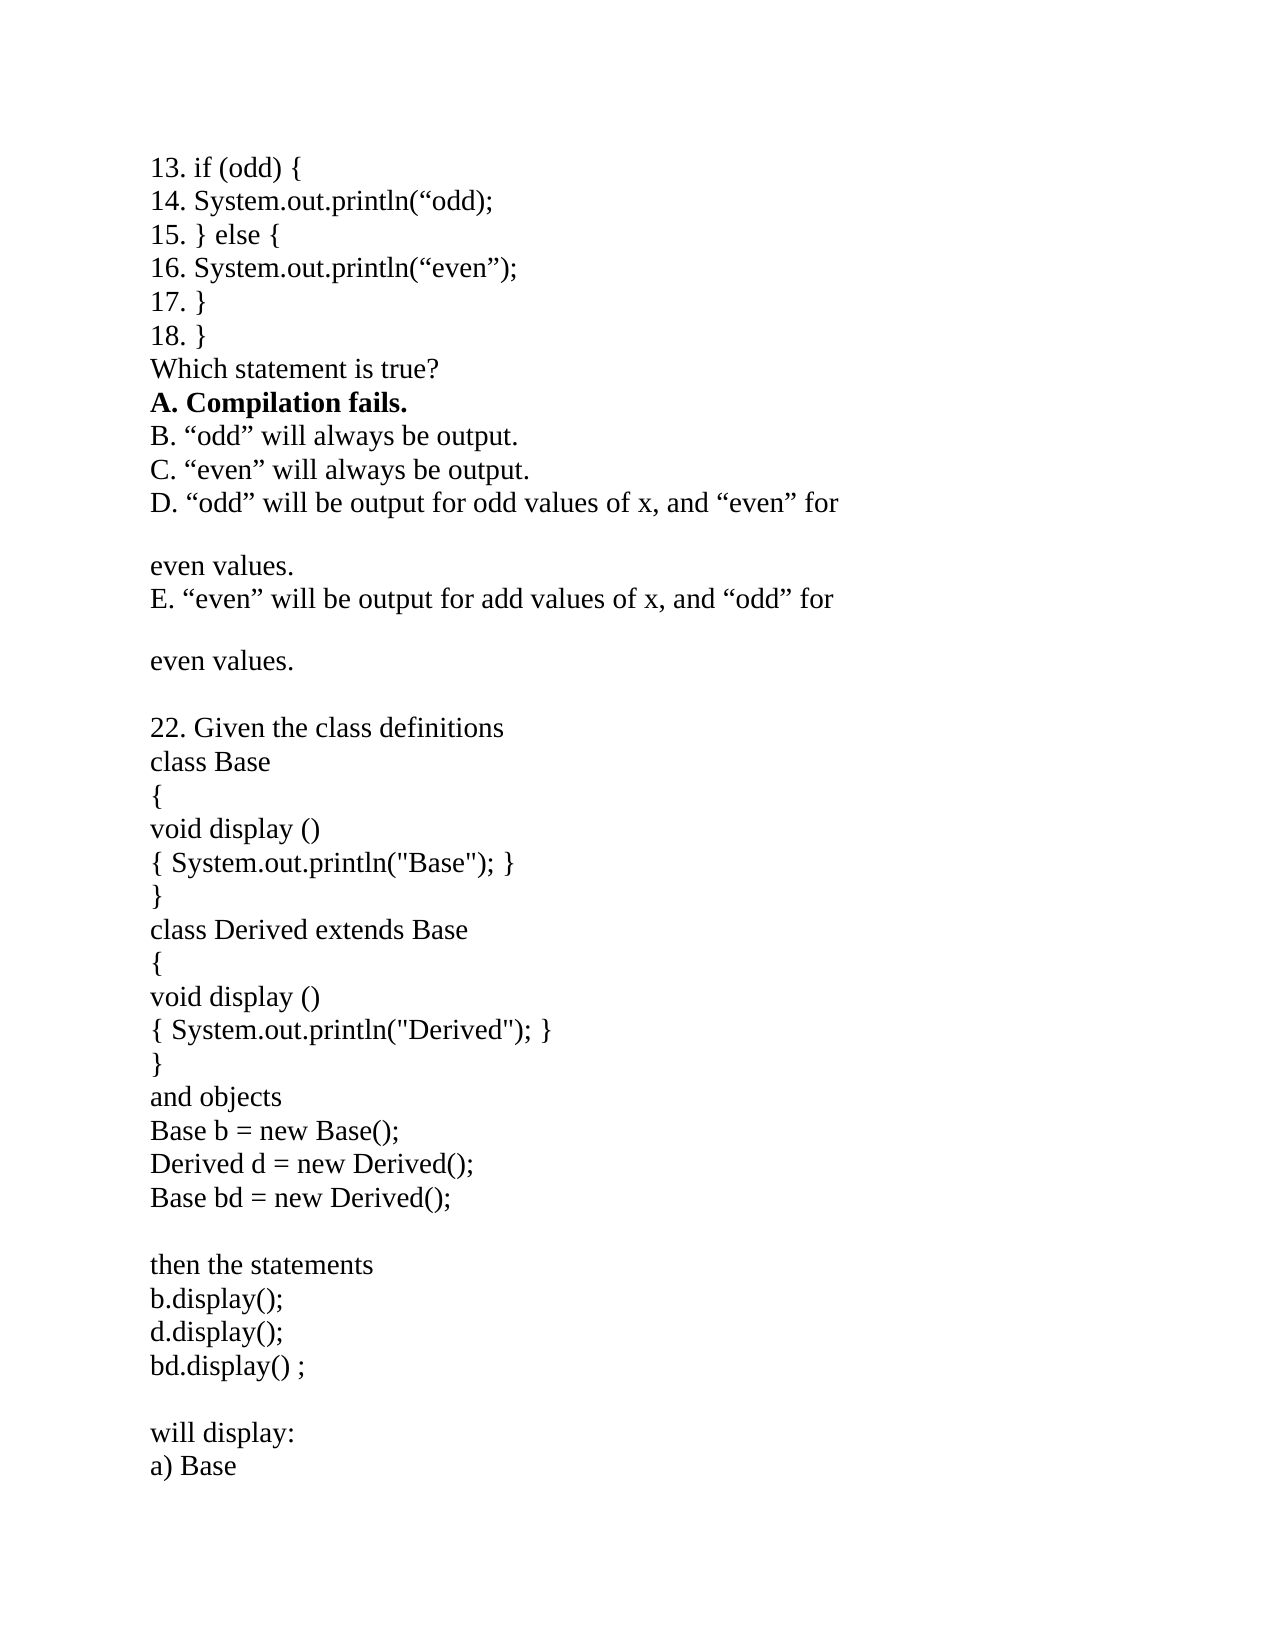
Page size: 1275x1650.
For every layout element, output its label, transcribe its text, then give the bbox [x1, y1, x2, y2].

text D. “odd” will be output for odd values of x, and “even” for [150, 485, 1125, 548]
text 16. System.out.println(“even”); [150, 251, 1125, 284]
text Which statement is true? [150, 351, 1125, 385]
text } [150, 1046, 1125, 1079]
text 18. } [150, 318, 1125, 351]
text 14. System.out.println(“odd); [150, 183, 1125, 217]
text and objects [150, 1079, 1125, 1113]
text C. “even” will always be output. [150, 452, 1125, 485]
text even values. [150, 643, 1125, 677]
text { System.out.println("Derived"); } [150, 1012, 1125, 1046]
text void display () [150, 811, 1125, 845]
text b.display(); [150, 1281, 1125, 1314]
text bd.display() ; [150, 1348, 1125, 1381]
text class Base [150, 744, 1125, 778]
text will display: [150, 1415, 1125, 1448]
text { [150, 778, 1125, 811]
text even values. [150, 548, 1125, 581]
text 22. Given the class definitions [150, 711, 1125, 744]
text 17. } [150, 284, 1125, 318]
text } [150, 878, 1125, 912]
text 15. } else { [150, 217, 1125, 251]
text B. “odd” will always be output. [150, 418, 1125, 452]
text void display () [150, 979, 1125, 1012]
text a) Base [150, 1448, 1125, 1482]
text Base bd = new Derived(); [150, 1180, 1125, 1214]
text d.display(); [150, 1314, 1125, 1348]
text A. Compilation fails. [150, 385, 1125, 418]
text { System.out.println("Base"); } [150, 845, 1125, 878]
text 13. if (odd) { [150, 150, 1125, 183]
text { [150, 945, 1125, 979]
text Derived d = new Derived(); [150, 1147, 1125, 1180]
text Base b = new Base(); [150, 1113, 1125, 1147]
text class Derived extends Base [150, 912, 1125, 945]
text then the statements [150, 1247, 1125, 1281]
text E. “even” will be output for add values of x, and “odd” for [150, 581, 1125, 643]
